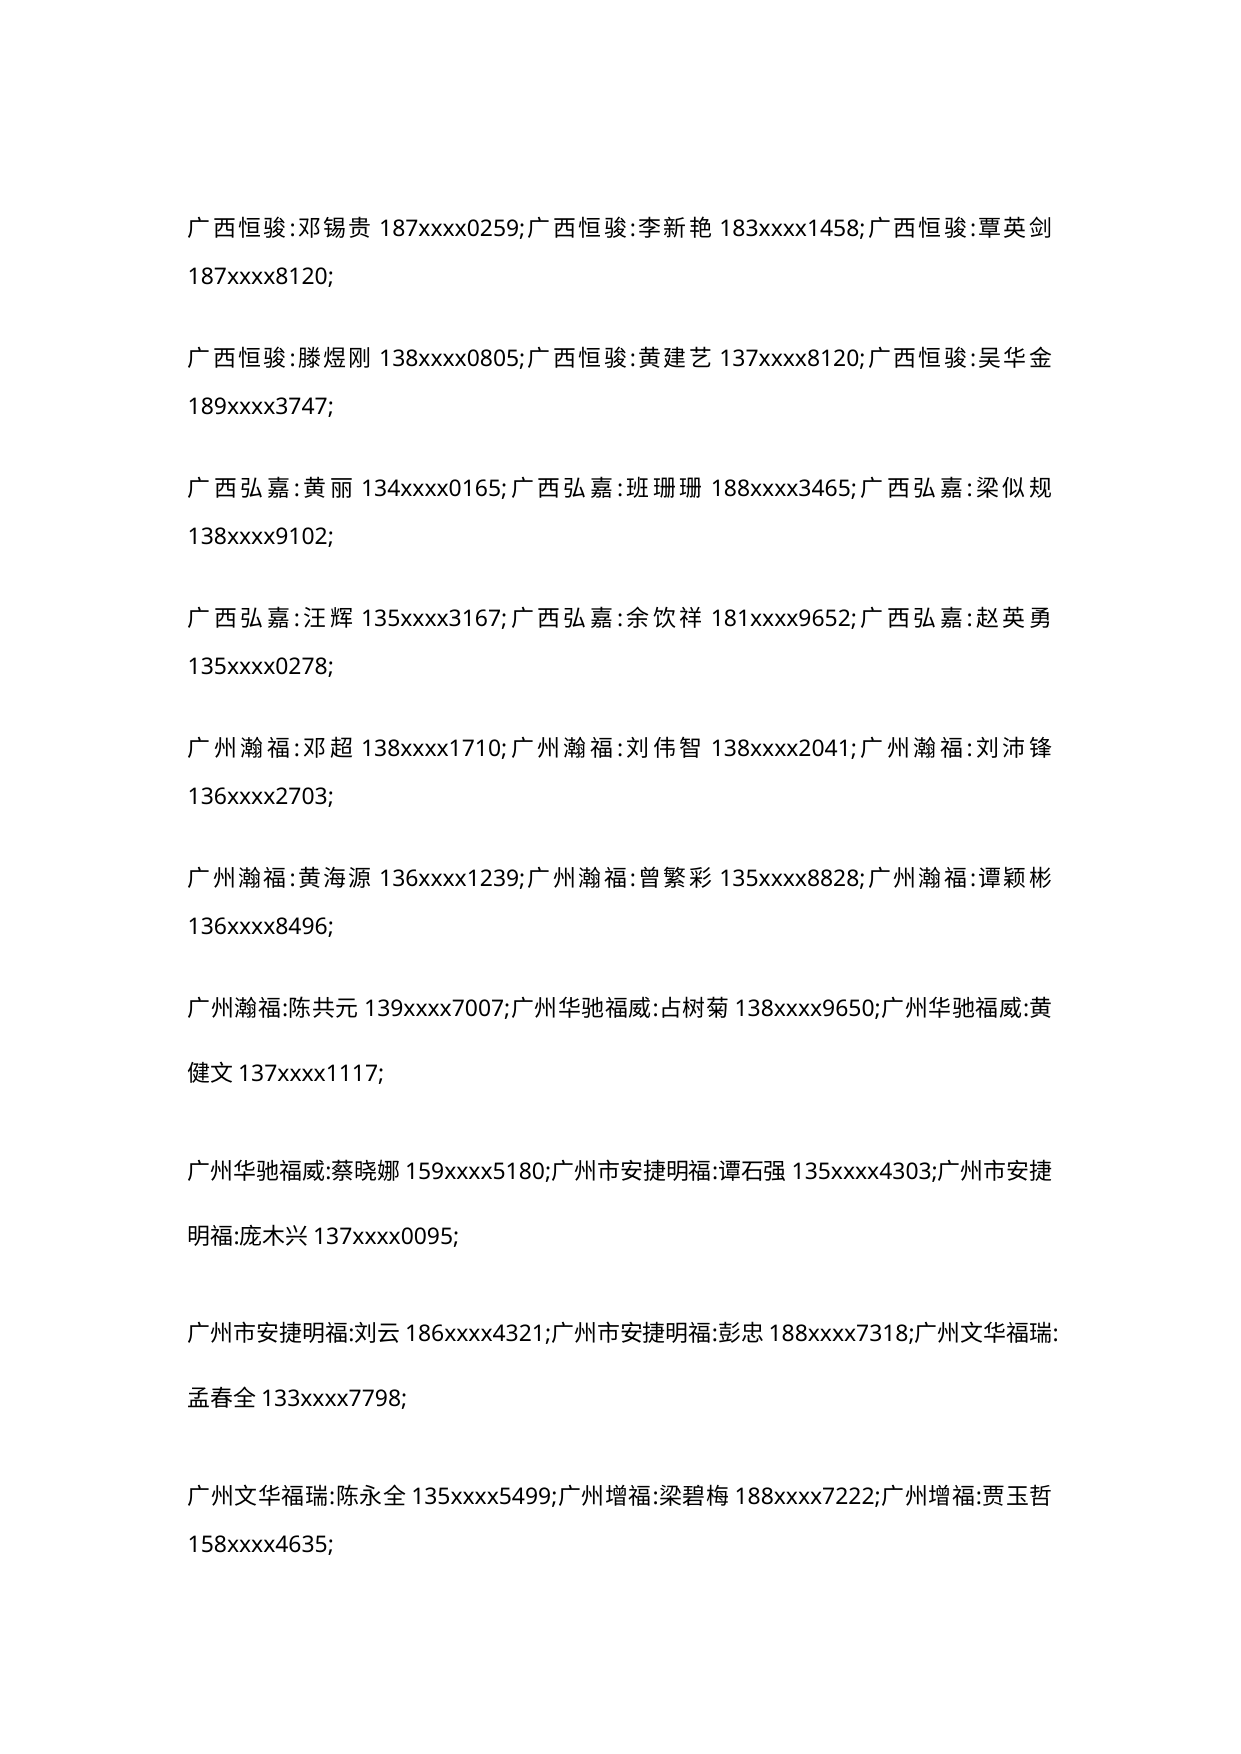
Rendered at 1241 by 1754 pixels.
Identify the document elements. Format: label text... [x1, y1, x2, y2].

text 广州市安捷明福:刘云186xxxx4321;广州市安捷明福:彭忠188xxxx7318;广州文华福瑞:孟春全133xxxx7798; [187, 1299, 1053, 1429]
text 广州华驰福威:蔡晓娜159xxxx5180;广州市安捷明福:谭石强135xxxx4303;广州市安捷明福:庞木兴137xxxx0095; [187, 1137, 1053, 1267]
text 广西弘嘉:黄丽134xxxx0165;广西弘嘉:班珊珊188xxxx3465;广西弘嘉:梁似规138xxxx9102; [187, 454, 1053, 552]
text 广州瀚福:黄海源136xxxx1239;广州瀚福:曾繁彩135xxxx8828;广州瀚福:谭颖彬136xxxx8496; [187, 844, 1053, 942]
text 广西恒骏:滕煜刚138xxxx0805;广西恒骏:黄建艺137xxxx8120;广西恒骏:吴华金189xxxx3747; [187, 324, 1053, 422]
text 广州瀚福:邓超138xxxx1710;广州瀚福:刘伟智138xxxx2041;广州瀚福:刘沛锋136xxxx2703; [187, 714, 1053, 812]
text 广西恒骏:邓锡贵187xxxx0259;广西恒骏:李新艳183xxxx1458;广西恒骏:覃英剑187xxxx8120; [187, 194, 1053, 292]
text 广西弘嘉:汪辉135xxxx3167;广西弘嘉:余饮祥181xxxx9652;广西弘嘉:赵英勇135xxxx0278; [187, 584, 1053, 682]
text 广州瀚福:陈共元139xxxx7007;广州华驰福威:占树菊138xxxx9650;广州华驰福威:黄健文137xxxx1117; [187, 974, 1053, 1104]
text 广州文华福瑞:陈永全135xxxx5499;广州增福:梁碧梅188xxxx7222;广州增福:贾玉哲158xxxx4635; [187, 1462, 1053, 1559]
